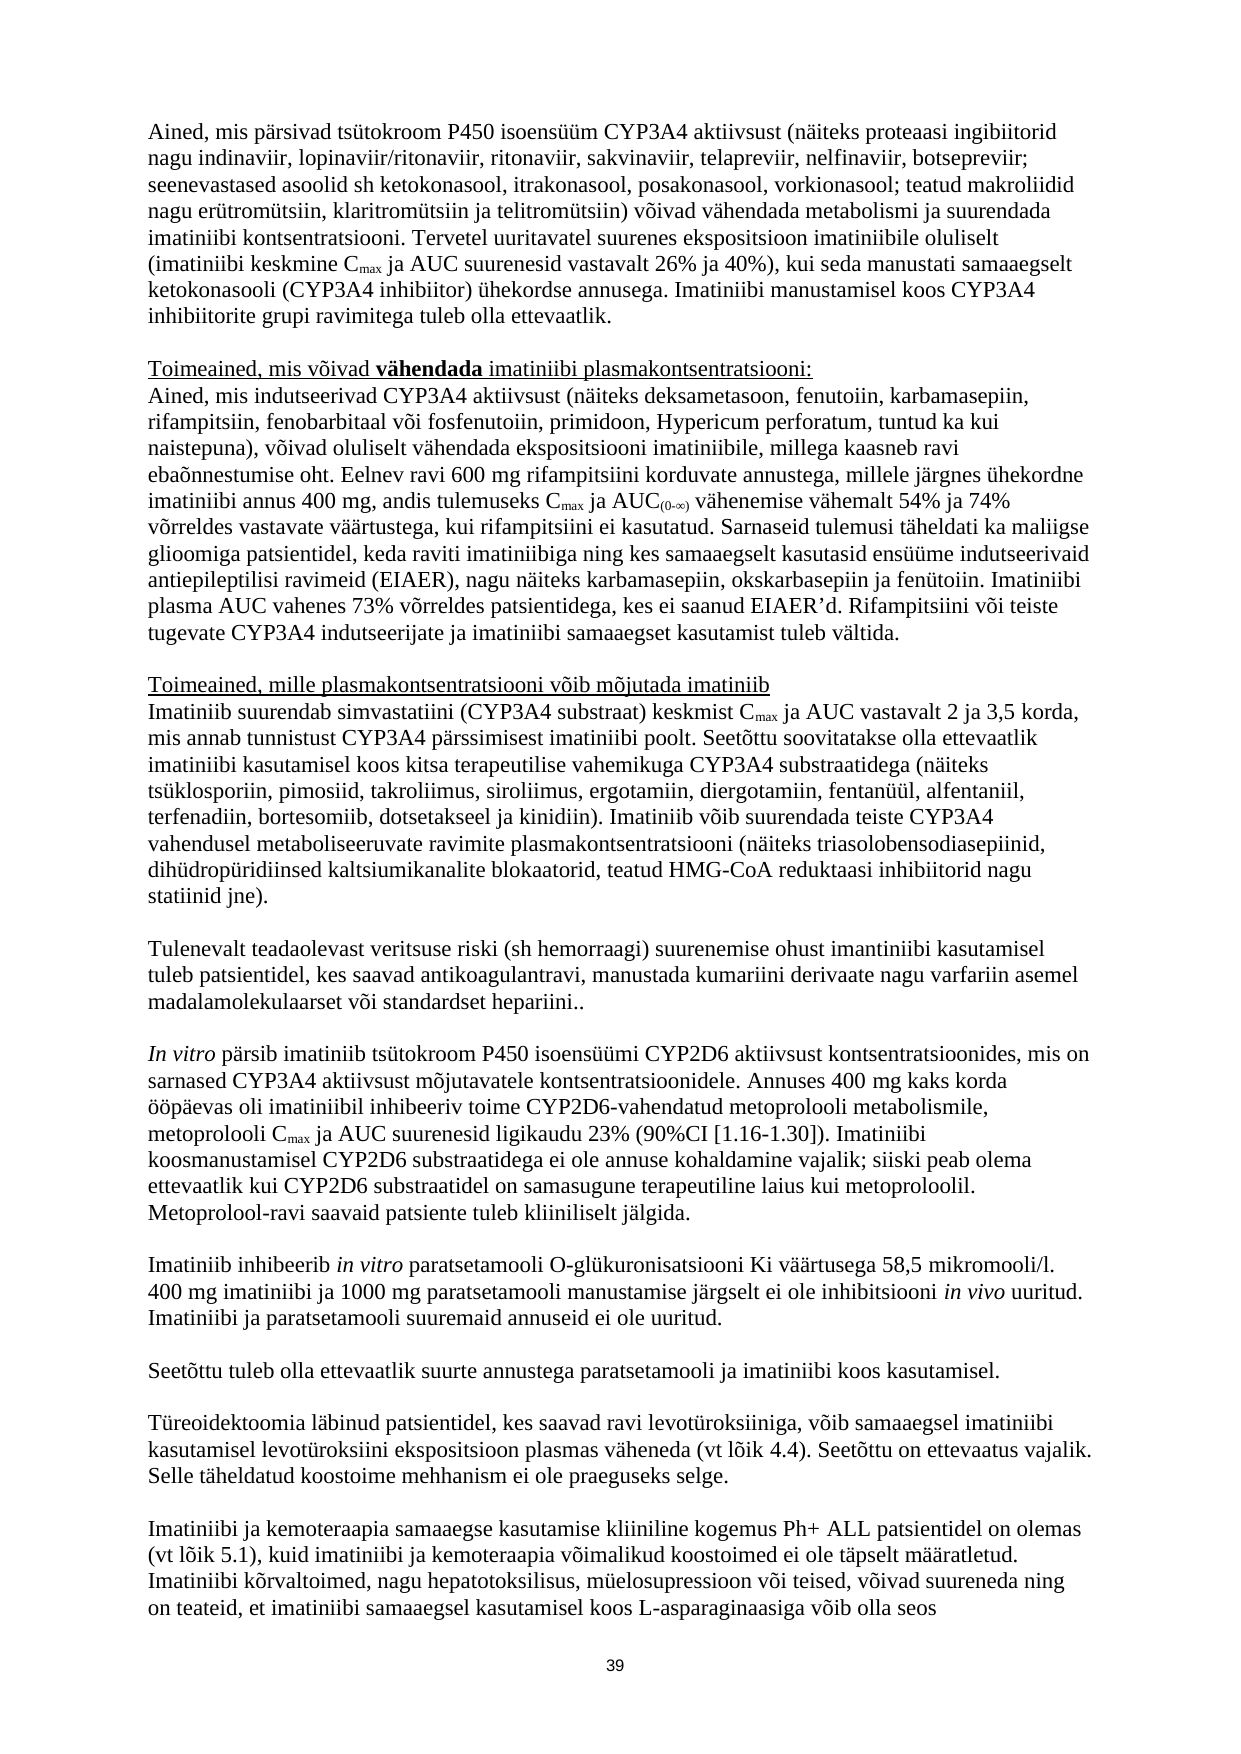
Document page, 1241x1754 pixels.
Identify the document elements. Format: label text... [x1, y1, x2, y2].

text Toimeained, mis võivad vähendada imatiniibi plasmakontsentratsiooni: [148, 355, 1092, 382]
text Toimeained, mille plasmakontsentratsiooni võib mõjutada imatiniib [148, 672, 1092, 698]
text Seetõttu tuleb olla ettevaatlik suurte annustega paratsetamooli ja imatiniibi koos kasutamisel. [148, 1357, 1092, 1383]
text Ained, mis indutseerivad CYP3A4 aktiivsust (näiteks deksametasoon, fenutoiin, karbamasepiin, rifampitsiin, fenobarbitaal või fosfenutoiin, primidoon, Hypericum perforatum, tuntud ka kui [148, 382, 1092, 434]
text Imatiniib suurendab simvastatiini (CYP3A4 substraat) keskmist Cmax ja AUC vastavalt 2 ja 3,5 korda, mis annab tunnistust CYP3A4 pärssimisest imatiniibi poolt. Seetõttu soovitatakse olla ettevaatlik imatiniibi kasutamisel koos kitsa terapeutilise vahemikuga CYP3A4 substraatidega (näiteks tsüklosporiin, pimosiid, takroliimus, siroliimus, ergotamiin, diergotamiin, fentanüül, alfentaniil, terfenadiin, bortesomiib, dotsetakseel ja kinidiin). Imatiniib võib suurendada teiste CYP3A4 vahendusel metaboliseeruvate ravimite plasmakontsentratsiooni (näiteks triasolobensodiasepiinid, dihüdropüridiinsed kaltsiumikanalite blokaatorid, teatud HMG-CoA reduktaasi inhibiitorid nagu statiinid jne). [148, 698, 1092, 909]
text Imatiniib inhibeerib in vitro paratsetamooli O-glükuronisatsiooni Ki väärtusega 58,5 mikromooli/l. 400 mg imatiniibi ja 1000 mg paratsetamooli manustamise järgselt ei ole inhibitsiooni in vivo uuritud. Imatiniibi ja paratsetamooli suuremaid annuseid ei ole uuritud. [148, 1251, 1092, 1330]
text naistepuna), võivad oluliselt vähendada ekspositsiooni imatiniibile, millega kaasneb ravi ebaõnnestumise oht. Eelnev ravi 600 mg rifampitsiini korduvate annustega, millele järgnes ühekordne imatiniibi annus 400 mg, andis tulemuseks Cmax ja AUC(0-∞) vähenemise vähemalt 54% ja 74% [148, 434, 1092, 513]
text Ained, mis pärsivad tsütokroom P450 isoensüüm CYP3A4 aktiivsust (näiteks proteaasi ingibiitorid nagu indinaviir, lopinaviir/ritonaviir, ritonaviir, sakvinaviir, telapreviir, nelfinaviir, botsepreviir; seenevastased asoolid sh ketokonasool, itrakonasool, posakonasool, vorkionasool; teatud makroliidid nagu erütromütsiin, klaritromütsiin ja telitromütsiin) võivad vähendada metabolismi ja suurendada imatiniibi kontsentratsiooni. Tervetel uuritavatel suurenes ekspositsioon imatiniibile oluliselt (imatiniibi keskmine Cmax ja AUC suurenesid vastavalt 26% ja 40%), kui seda manustati samaaegselt ketokonasooli (CYP3A4 inhibiitor) ühekordse annusega. Imatiniibi manustamisel koos CYP3A4 inhibiitorite grupi ravimitega tuleb olla ettevaatlik. [148, 118, 1092, 329]
text Tulenevalt teadaolevast veritsuse riski (sh hemorraagi) suurenemise ohust imantiniibi kasutamisel tuleb patsientidel, kes saavad antikoagulantravi, manustada kumariini derivaate nagu varfariin asemel madalamolekulaarset või standardset hepariini.. [148, 935, 1092, 1014]
text In vitro pärsib imatiniib tsütokroom P450 isoensüümi CYP2D6 aktiivsust kontsentratsioonides, mis on sarnased CYP3A4 aktiivsust mõjutavatele kontsentratsioonidele. Annuses 400 mg kaks korda ööpäevas oli imatiniibil inhibeeriv toime CYP2D6-vahendatud metoprolooli metabolismile, metoprolooli Cmax ja AUC suurenesid ligikaudu 23% (90%CI [1.16-1.30]). Imatiniibi koosmanustamisel CYP2D6 substraatidega ei ole annuse kohaldamine vajalik; siiski peab olema ettevaatlik kui CYP2D6 substraatidel on samasugune terapeutiline laius kui metoproloolil. Metoprolool-ravi saavaid patsiente tuleb kliiniliselt jälgida. [148, 1041, 1092, 1225]
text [148, 1515, 1092, 1620]
text võrreldes vastavate väärtustega, kui rifampitsiini ei kasutatud. Sarnaseid tulemusi täheldati ka maliigse glioomiga patsientidel, keda raviti imatiniibiga ning kes samaaegselt kasutasid ensüüme indutseerivaid antiepileptilisi ravimeid (EIAER), nagu näiteks karbamasepiin, okskarbasepiin ja fenütoiin. Imatiniibi plasma AUC vahenes 73% võrreldes patsientidega, kes ei saanud EIAER’d. Rifampitsiini või teiste tugevate CYP3A4 indutseerijate ja imatiniibi samaaegset kasutamist tuleb vältida. [148, 513, 1092, 645]
text Türeoidektoomia läbinud patsientidel, kes saavad ravi levotüroksiiniga, võib samaaegsel imatiniibi kasutamisel levotüroksiini ekspositsioon plasmas väheneda (vt lõik 4.4). Seetõttu on ettevaatus vajalik. Selle täheldatud koostoime mehhanism ei ole praeguseks selge. [148, 1409, 1092, 1488]
